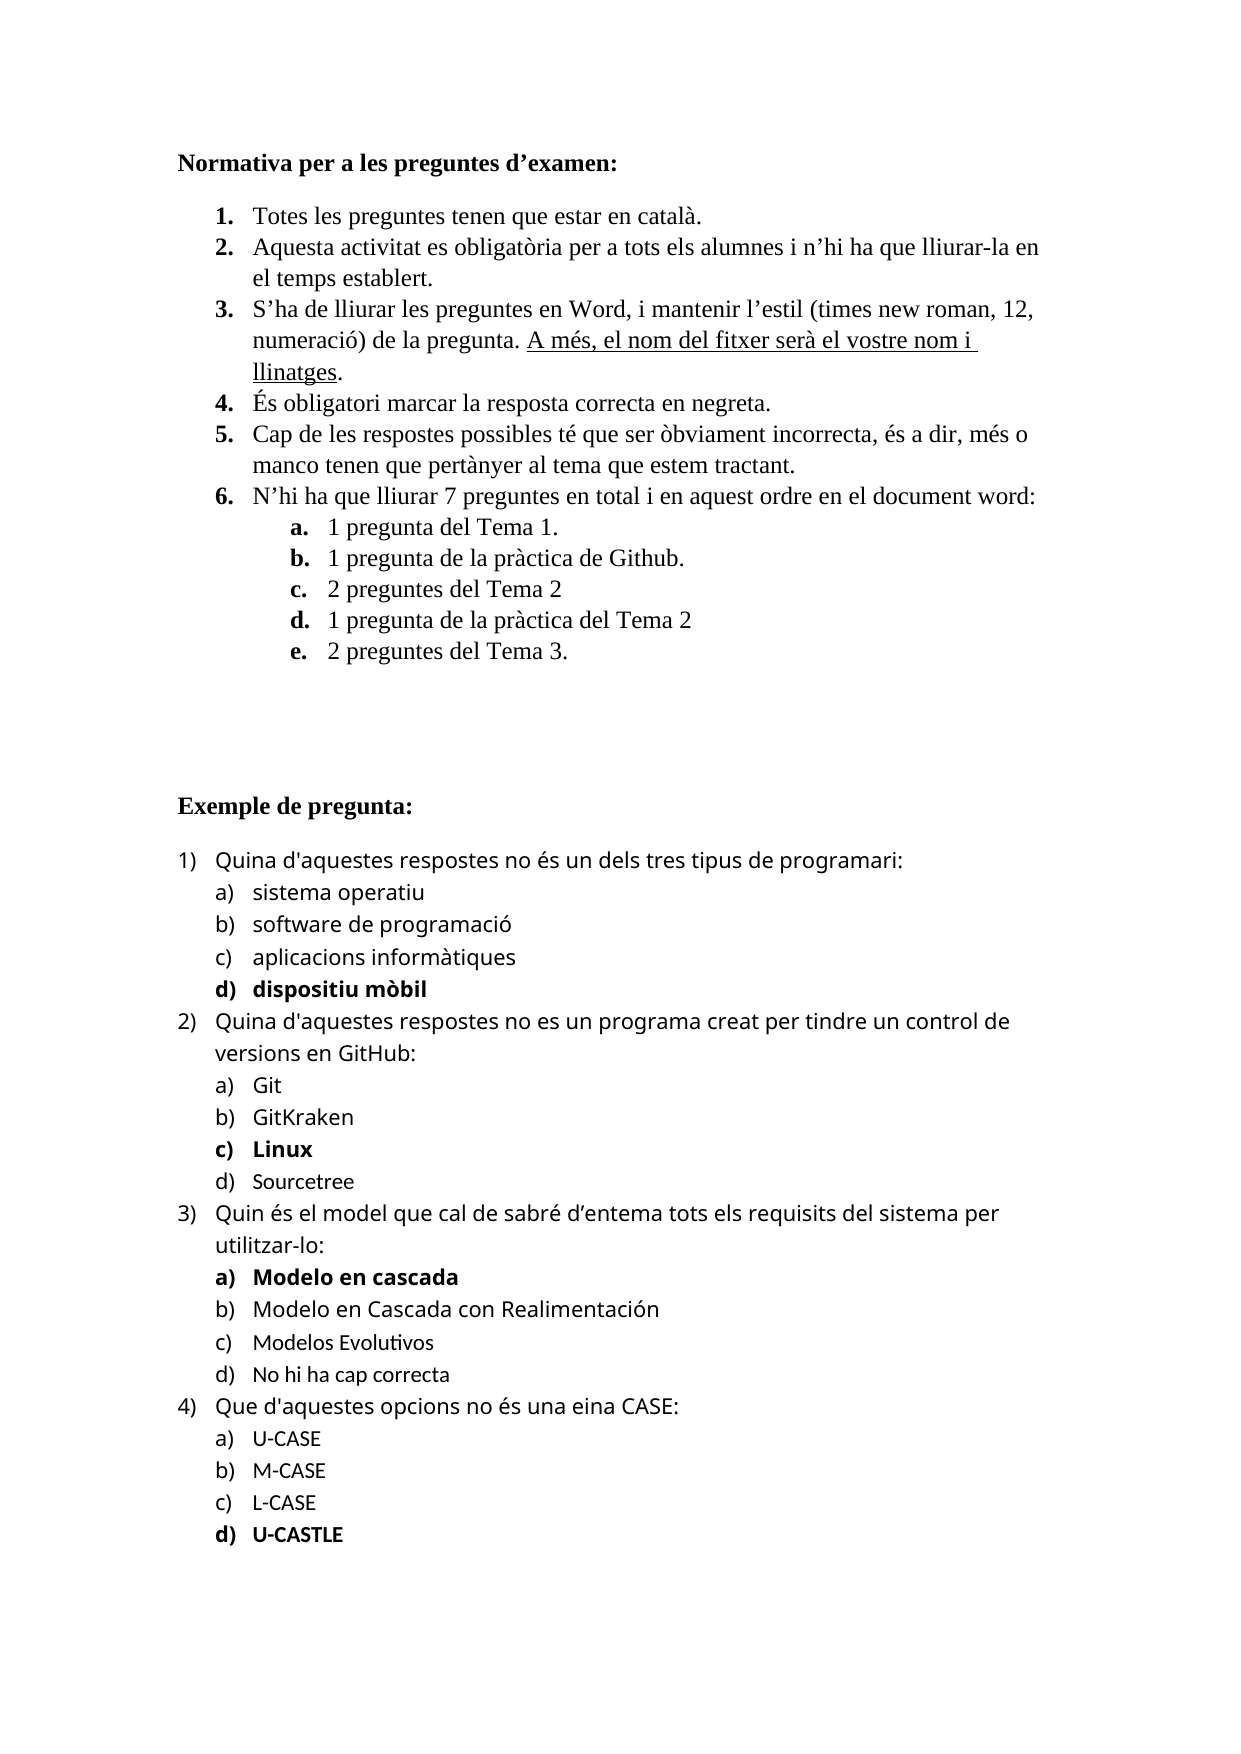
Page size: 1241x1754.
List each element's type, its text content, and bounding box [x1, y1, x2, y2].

list És obligatori marcar la resposta correcta en negreta. [215, 388, 1063, 416]
list L-CASE [215, 1487, 1063, 1517]
list 1 pregunta del Tema 1. [290, 512, 1063, 541]
list Quina d'aquestes respostes no és un dels tres tipus de programari: [177, 845, 1063, 875]
list Quina d'aquestes respostes no es un programa creat per tindre un control de versions en GitHub: [177, 1006, 1063, 1068]
list N’hi ha que lliurar 7 preguntes en total i en aquest ordre en el document word: [215, 481, 1063, 509]
list Modelo en Cascada con Realimentación [215, 1294, 1063, 1324]
list Cap de les respostes possibles té que ser òbviament incorrecta, és a dir, més o manco tenen que pertànyer al tema que estem tractant. [215, 419, 1063, 478]
list 2 preguntes del Tema 3. [290, 636, 1063, 665]
list Totes les preguntes tenen que estar en català. [215, 201, 1063, 230]
list sistema operatiu [215, 877, 1063, 907]
list Git [215, 1070, 1063, 1100]
list 1 pregunta de la pràctica del Tema 2 [290, 605, 1063, 634]
list 1 pregunta de la pràctica de Github. [290, 543, 1063, 572]
text Normativa per a les preguntes d’examen: [177, 148, 1063, 176]
list aplicacions informàtiques [215, 942, 1063, 971]
text Exemple de pregunta: [177, 791, 1063, 820]
list U-CASE [215, 1423, 1063, 1453]
list Linux [215, 1134, 1063, 1164]
list Quin és el model que cal de sabré d’entema tots els requisits del sistema per utilitzar-lo: [177, 1198, 1063, 1260]
list GitKraken [215, 1102, 1063, 1132]
list Aquesta activitat es obligatòria per a tots els alumnes i n’hi ha que lliurar-la en el temps establert. [215, 232, 1063, 292]
list S’ha de lliurar les preguntes en Word, i mantenir l’estil (times new roman, 12, numeració) de la pregunta. A més, el nom del fitxer serà el vostre nom i llinatges. [215, 294, 1063, 385]
list Que d'aquestes opcions no és una eina CASE: [177, 1391, 1063, 1421]
list M-CASE [215, 1455, 1063, 1485]
list Modelos Evolutivos [215, 1327, 1063, 1356]
list No hi ha cap correcta [215, 1359, 1063, 1388]
list software de programació [215, 909, 1063, 939]
list Modelo en cascada [215, 1262, 1063, 1292]
list 2 preguntes del Tema 2 [290, 574, 1063, 603]
list U-CASTLE [215, 1519, 1063, 1549]
list dispositiu mòbil [215, 974, 1063, 1003]
list Sourcetree [215, 1166, 1063, 1196]
